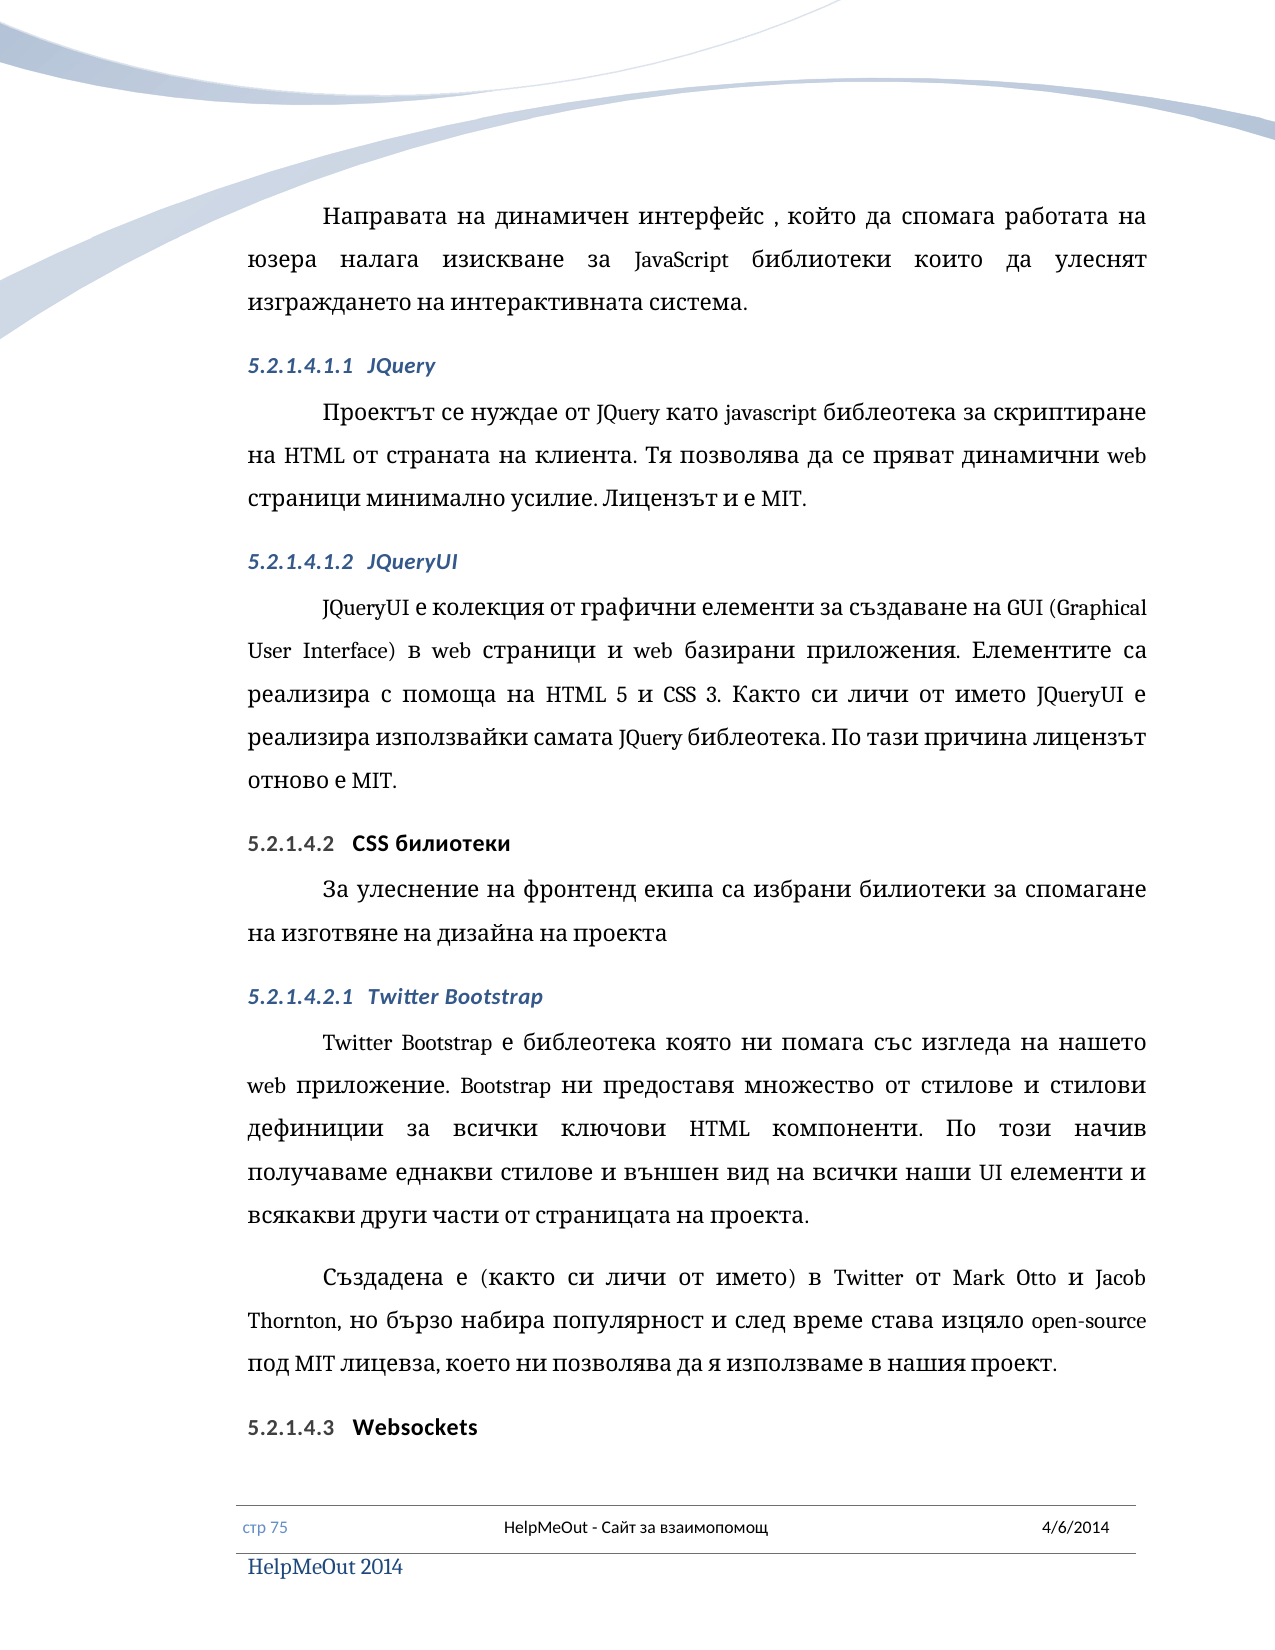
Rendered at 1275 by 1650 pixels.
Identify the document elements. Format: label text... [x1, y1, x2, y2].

subtitle JQueryUI [247, 542, 1147, 580]
text Проектът се нуждае от JQuery като javascript библеотека за скриптиране на HTML от страната на клиента. Тя позволява да се пряват динамични web страници минимално усилие. Лицензът и е MIT. [247, 394, 1147, 518]
text JQueryUI е колекция от графични елементи за създаване на GUI (Graphical User Interface) в web страници и web базирани приложения. Елементите са реализира с помоща на HTML 5 и CSS 3. Както си личи от името JQueryUI е реализира използвайки самата JQuery библеотека. По тази причина лицензът отново е MIT. [247, 589, 1147, 799]
subtitle Websockets [247, 1407, 1147, 1445]
subtitle JQuery [247, 347, 1147, 384]
text Twitter Bootstrap е библеотека която ни помага със изгледа на нашето web приложение. Bootstrap ни предоставя множество от стилове и стилови дефиниции за всички ключови HTML компоненти. По този начив получаваме еднакви стилове и външен вид на всички наши UI елементи и всякакви други части от страницата на проекта. [247, 1024, 1147, 1234]
subtitle Twitter Bootstrap [247, 977, 1147, 1014]
text За улеснение на фронтенд екипа са избрани билиотеки за спомагане на изготвяне на дизайна на проекта [247, 872, 1147, 952]
subtitle CSS билиотеки [247, 824, 1147, 862]
text Направата на динамичен интерфейс , който да спомага работата на юзера налага изискване за JavaScript библиотеки които да улеснят изграждането на интерактивната система. [247, 198, 1147, 322]
text Създадена е (както си личи от името) в Twitter от Mark Otto и Jacob Thornton, но бързо набира популярност и след време става изцяло open-source под MIT лицевза, което ни позволява да я използваме в нашия проект. [247, 1259, 1147, 1383]
